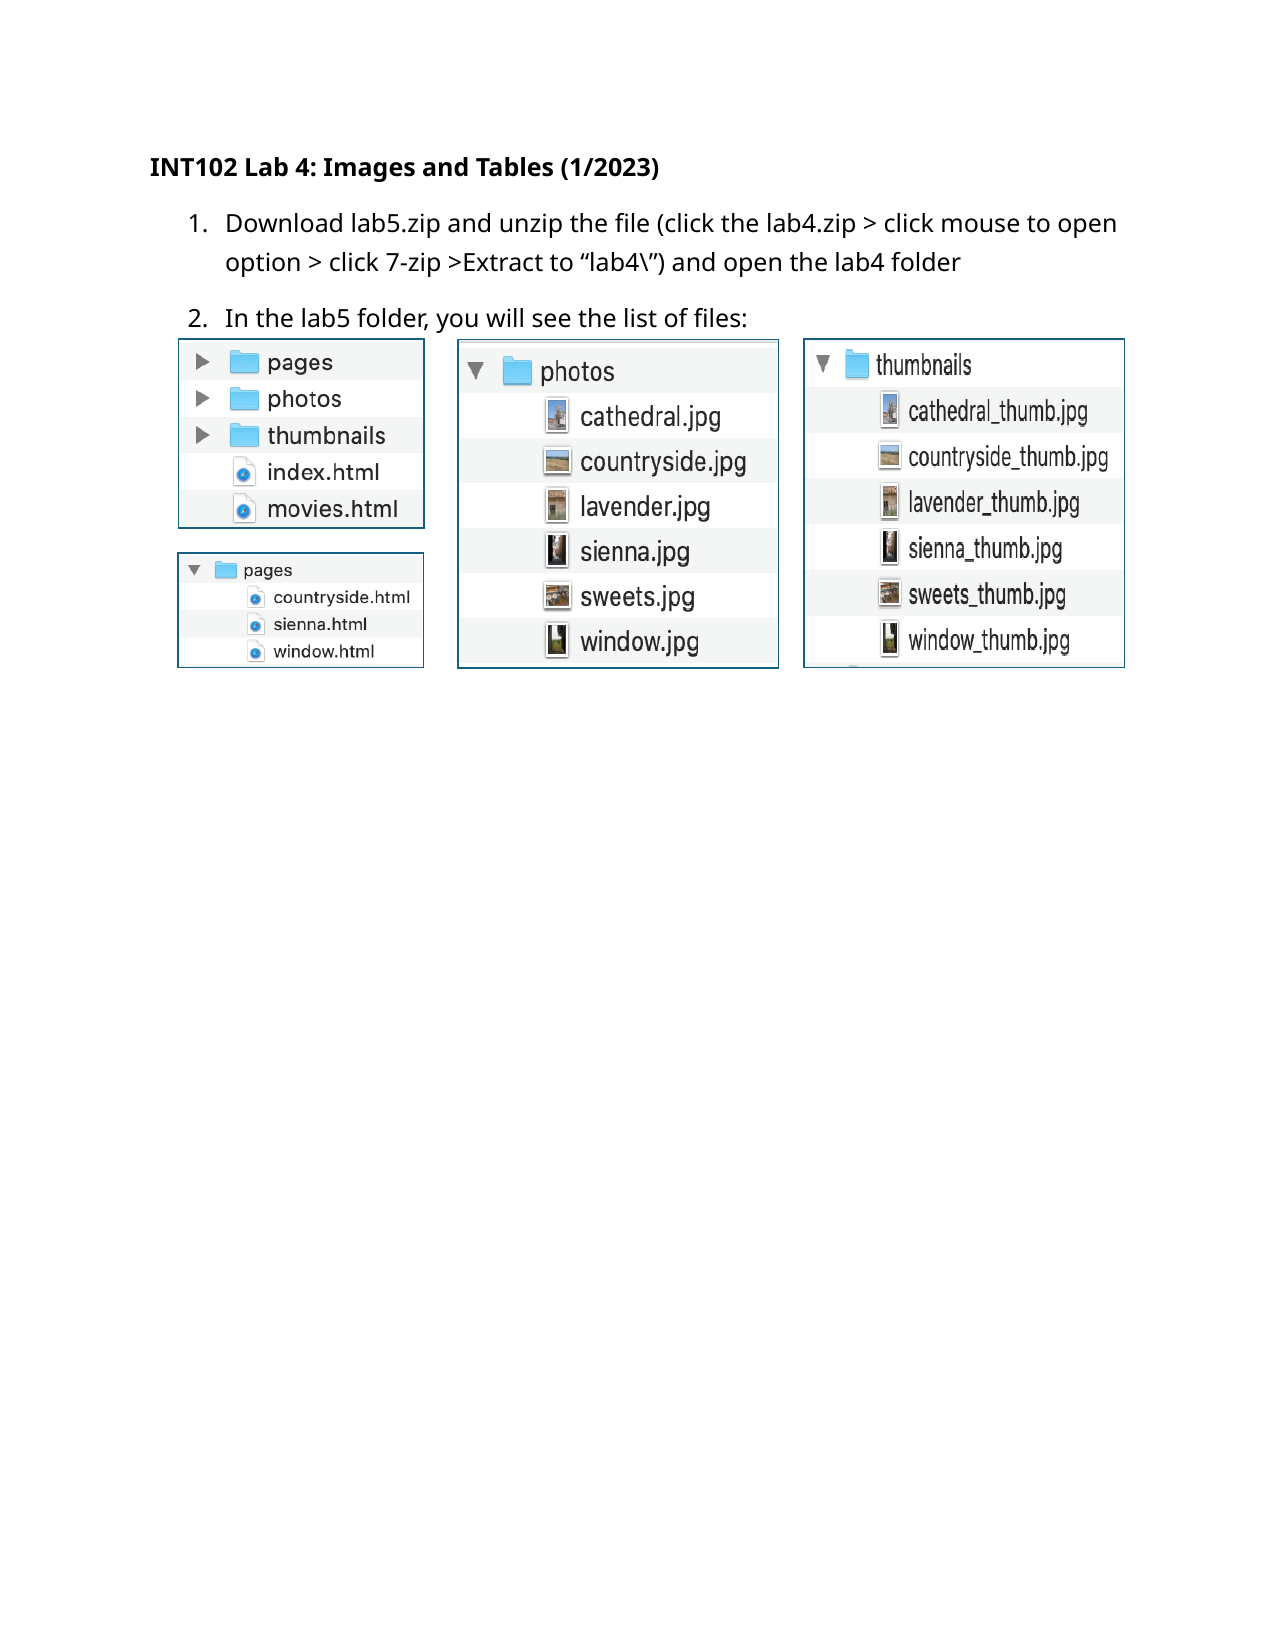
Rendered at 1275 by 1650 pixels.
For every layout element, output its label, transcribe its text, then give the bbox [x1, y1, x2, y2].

list Download lab5.zip and unzip the file (click the lab4.zip > click mouse to open option > click 7-zip >Extract to “lab4\”) and open the lab4 folder [187, 206, 1125, 279]
text INT102 Lab 4: Images and Tables (1/2023) [150, 150, 1125, 184]
picture [179, 340, 423, 527]
picture [805, 340, 1123, 667]
list In the lab5 folder, you will see the list of files: [187, 301, 1125, 335]
picture [179, 554, 423, 667]
picture [459, 340, 777, 667]
